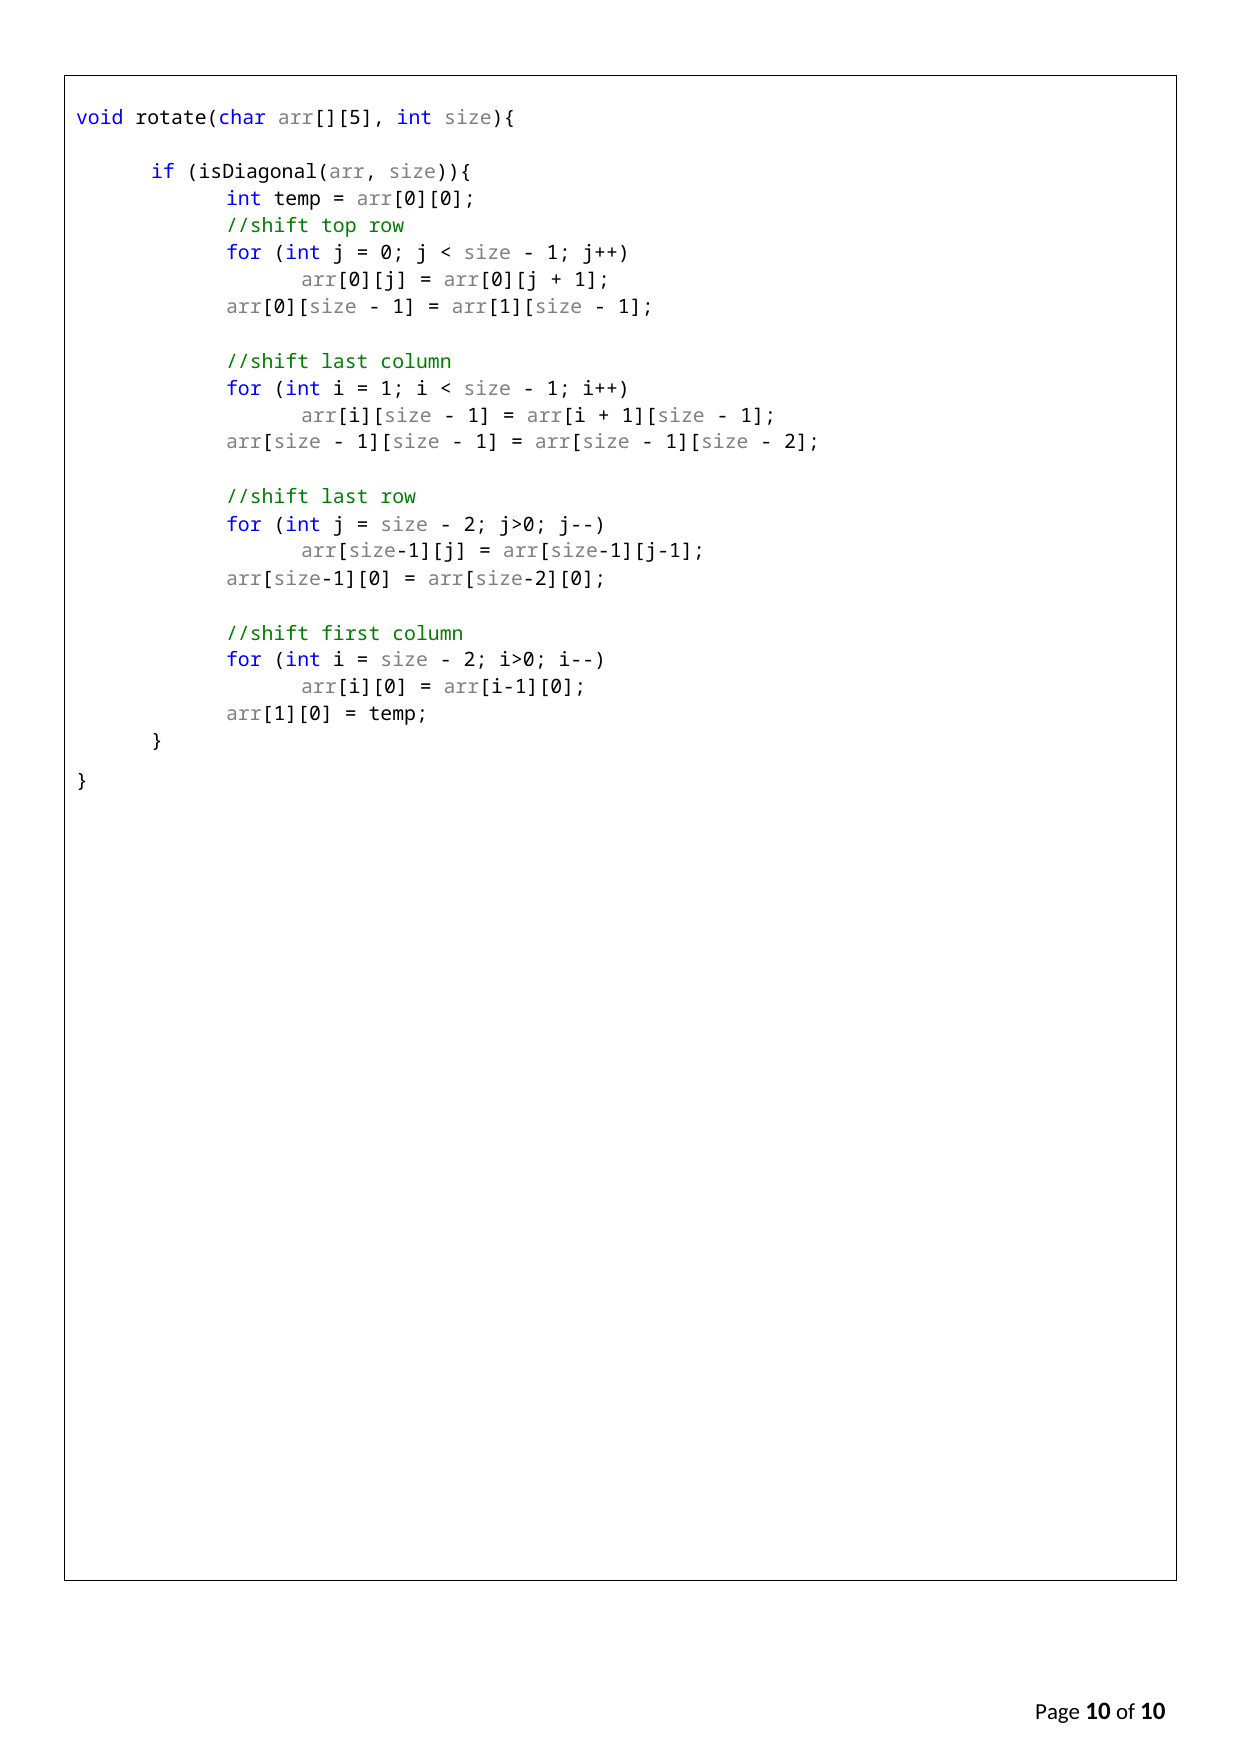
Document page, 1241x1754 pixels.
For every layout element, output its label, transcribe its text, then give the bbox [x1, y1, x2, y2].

table_header void rotate(char arr[][5], int size){ if (isDiagonal(arr, size)){ int temp = arr[0][0]; //shift top row for (int j = 0; j < size - 1; j++) arr[0][j] = arr[0][j + 1]; arr[0][size - 1] = arr[1][size - 1]; //shift last column for (int i = 1; i < size - 1; i++) arr[i][size - 1] = arr[i + 1][size - 1]; arr[size - 1][size - 1] = arr[size - 1][size - 2]; //shift last row for (int j = size - 2; j>0; j--) arr[size-1][j] = arr[size-1][j-1]; arr[size-1][0] = arr[size-2][0]; //shift first column for (int i = size - 2; i>0; i--) arr[i][0] = arr[i-1][0]; arr[1][0] = temp; } } [65, 76, 1176, 1580]
